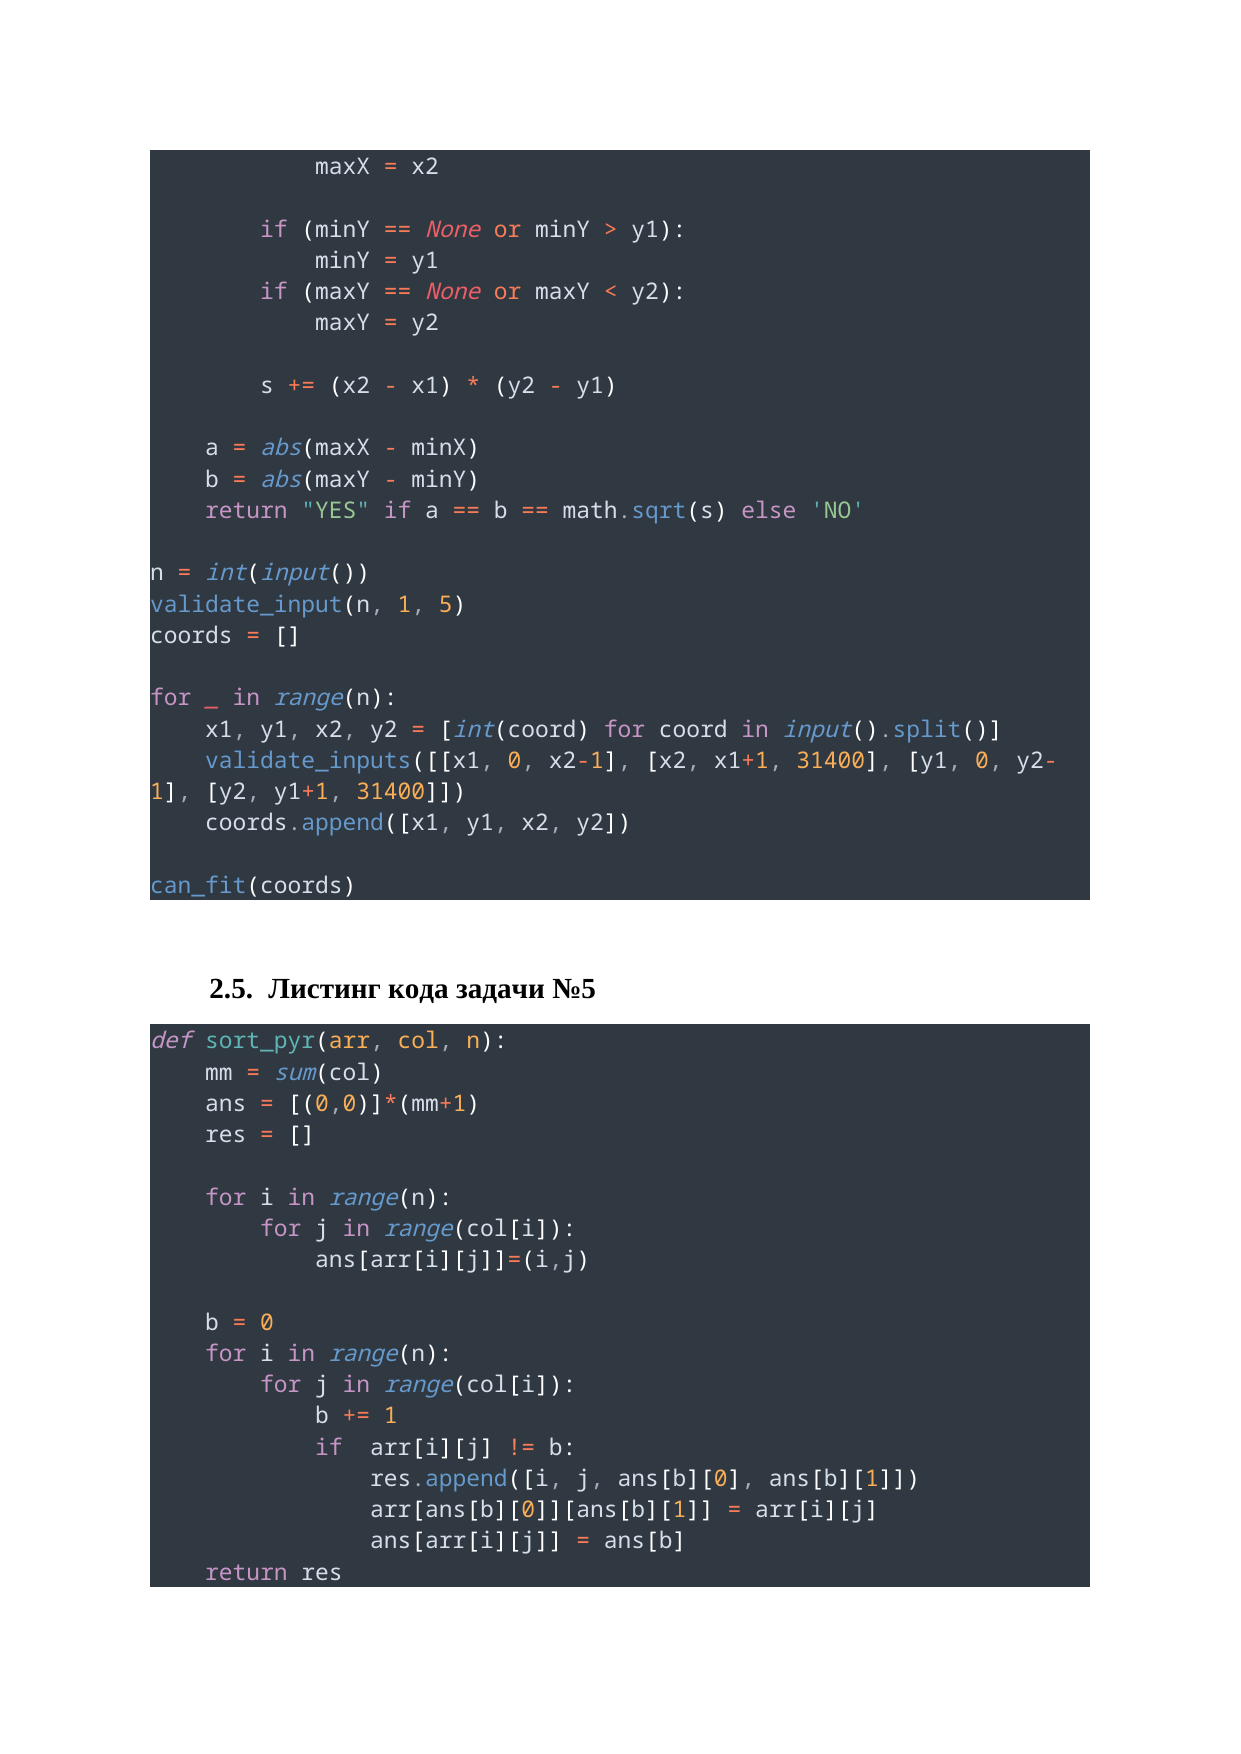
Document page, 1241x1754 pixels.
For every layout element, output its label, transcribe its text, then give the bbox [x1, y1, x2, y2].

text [150, 1024, 1090, 1587]
subtitle Листинг кода задачи №5 [209, 971, 1090, 1005]
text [150, 150, 1090, 900]
